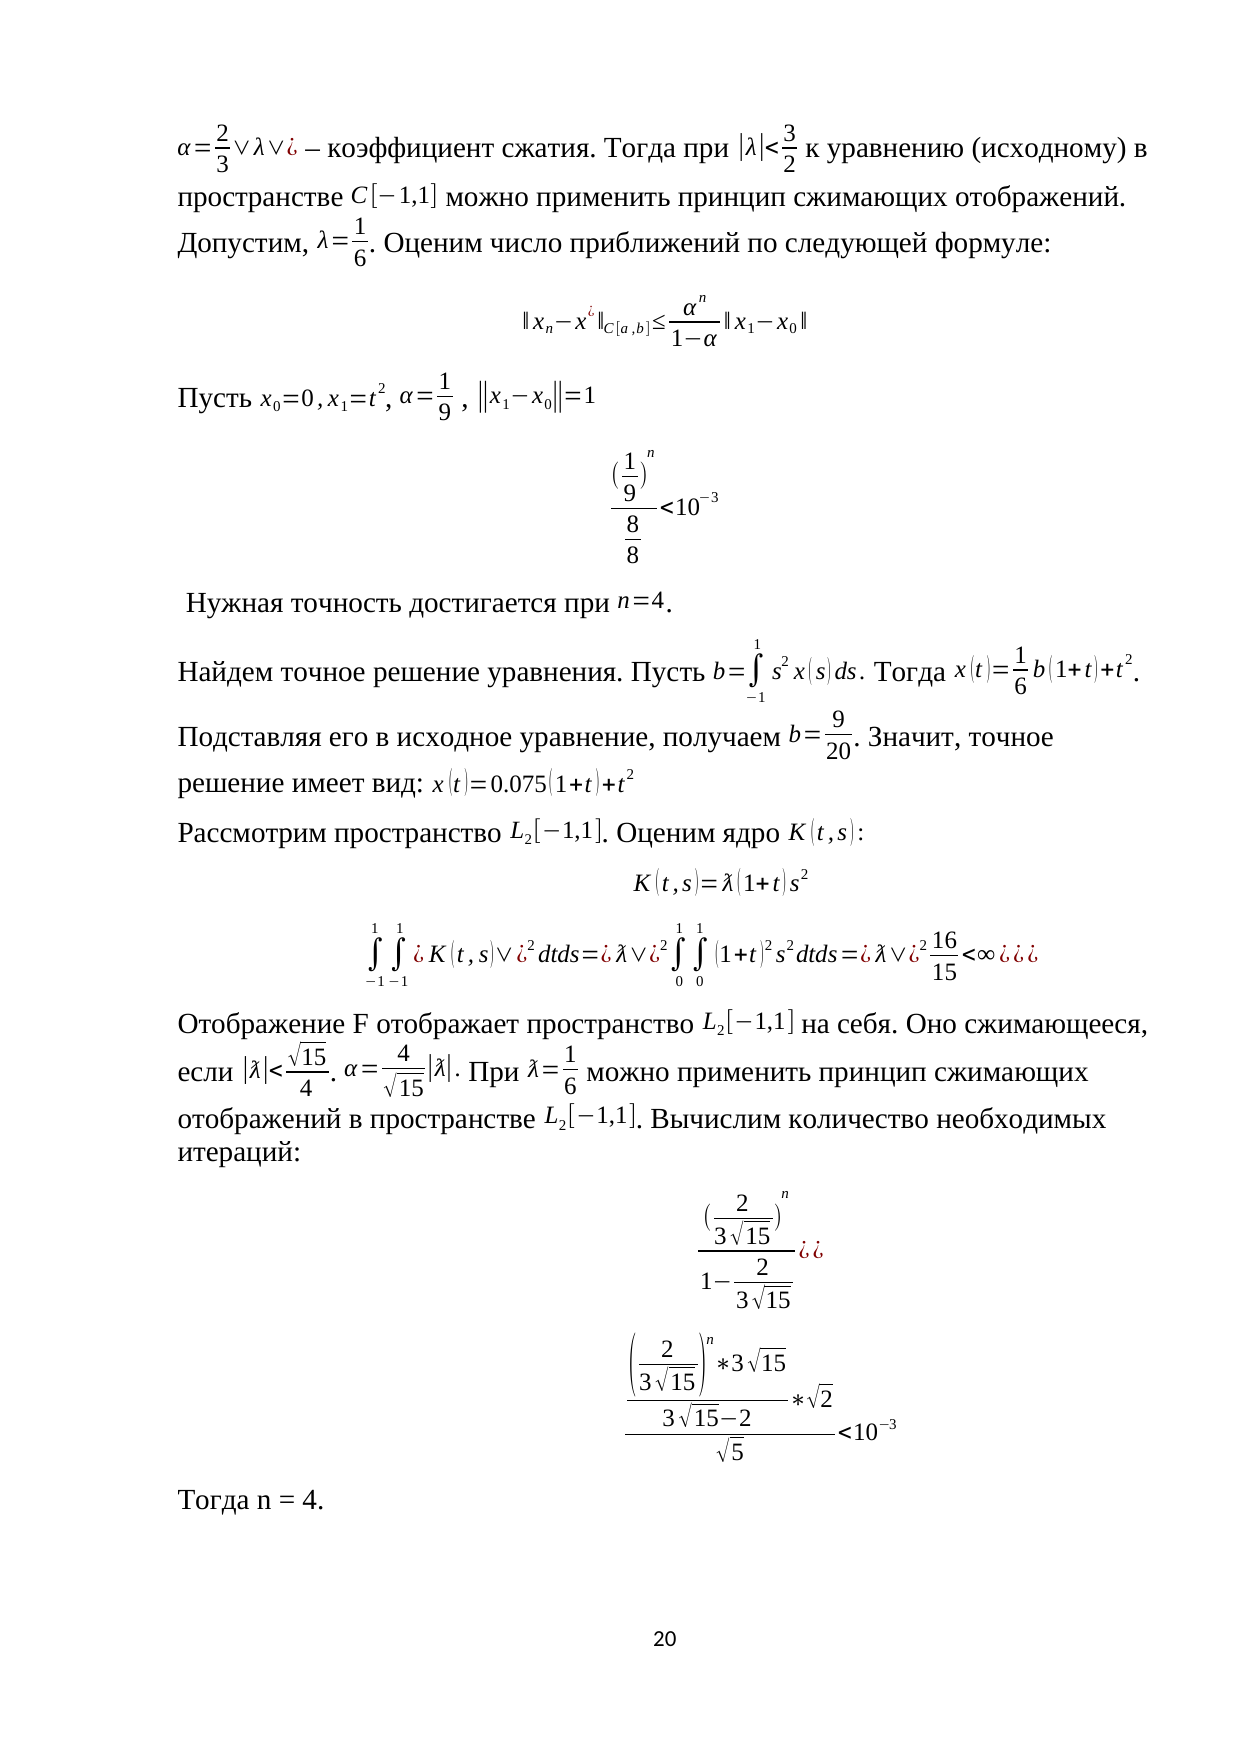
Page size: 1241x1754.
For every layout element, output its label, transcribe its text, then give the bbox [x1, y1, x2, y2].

text – коэффициент сжатия. Тогда при к уравнению (исходному) в пространстве можно применить принцип сжимающих отображений. Допустим, . Оценим число приближений по следующей формуле: [177, 118, 1152, 272]
text Тогда n = 4. [177, 1482, 1152, 1516]
text Пусть , , [177, 368, 1152, 427]
text Найдем точное решение уравнения. Пусть Тогда . Подставляя его в исходное уравнение, получаем . Значит, точное решение имеет вид: [177, 635, 1152, 798]
text Отображение F отображает пространство на себя. Оно сжимающееся, если . При можно применить принцип сжимающих отображений в пространстве . Вычислим количество необходимых итераций: [177, 1006, 1152, 1168]
text Рассмотрим пространство . Оценим ядро [177, 815, 1152, 849]
text Нужная точность достигается при . [177, 585, 1152, 619]
